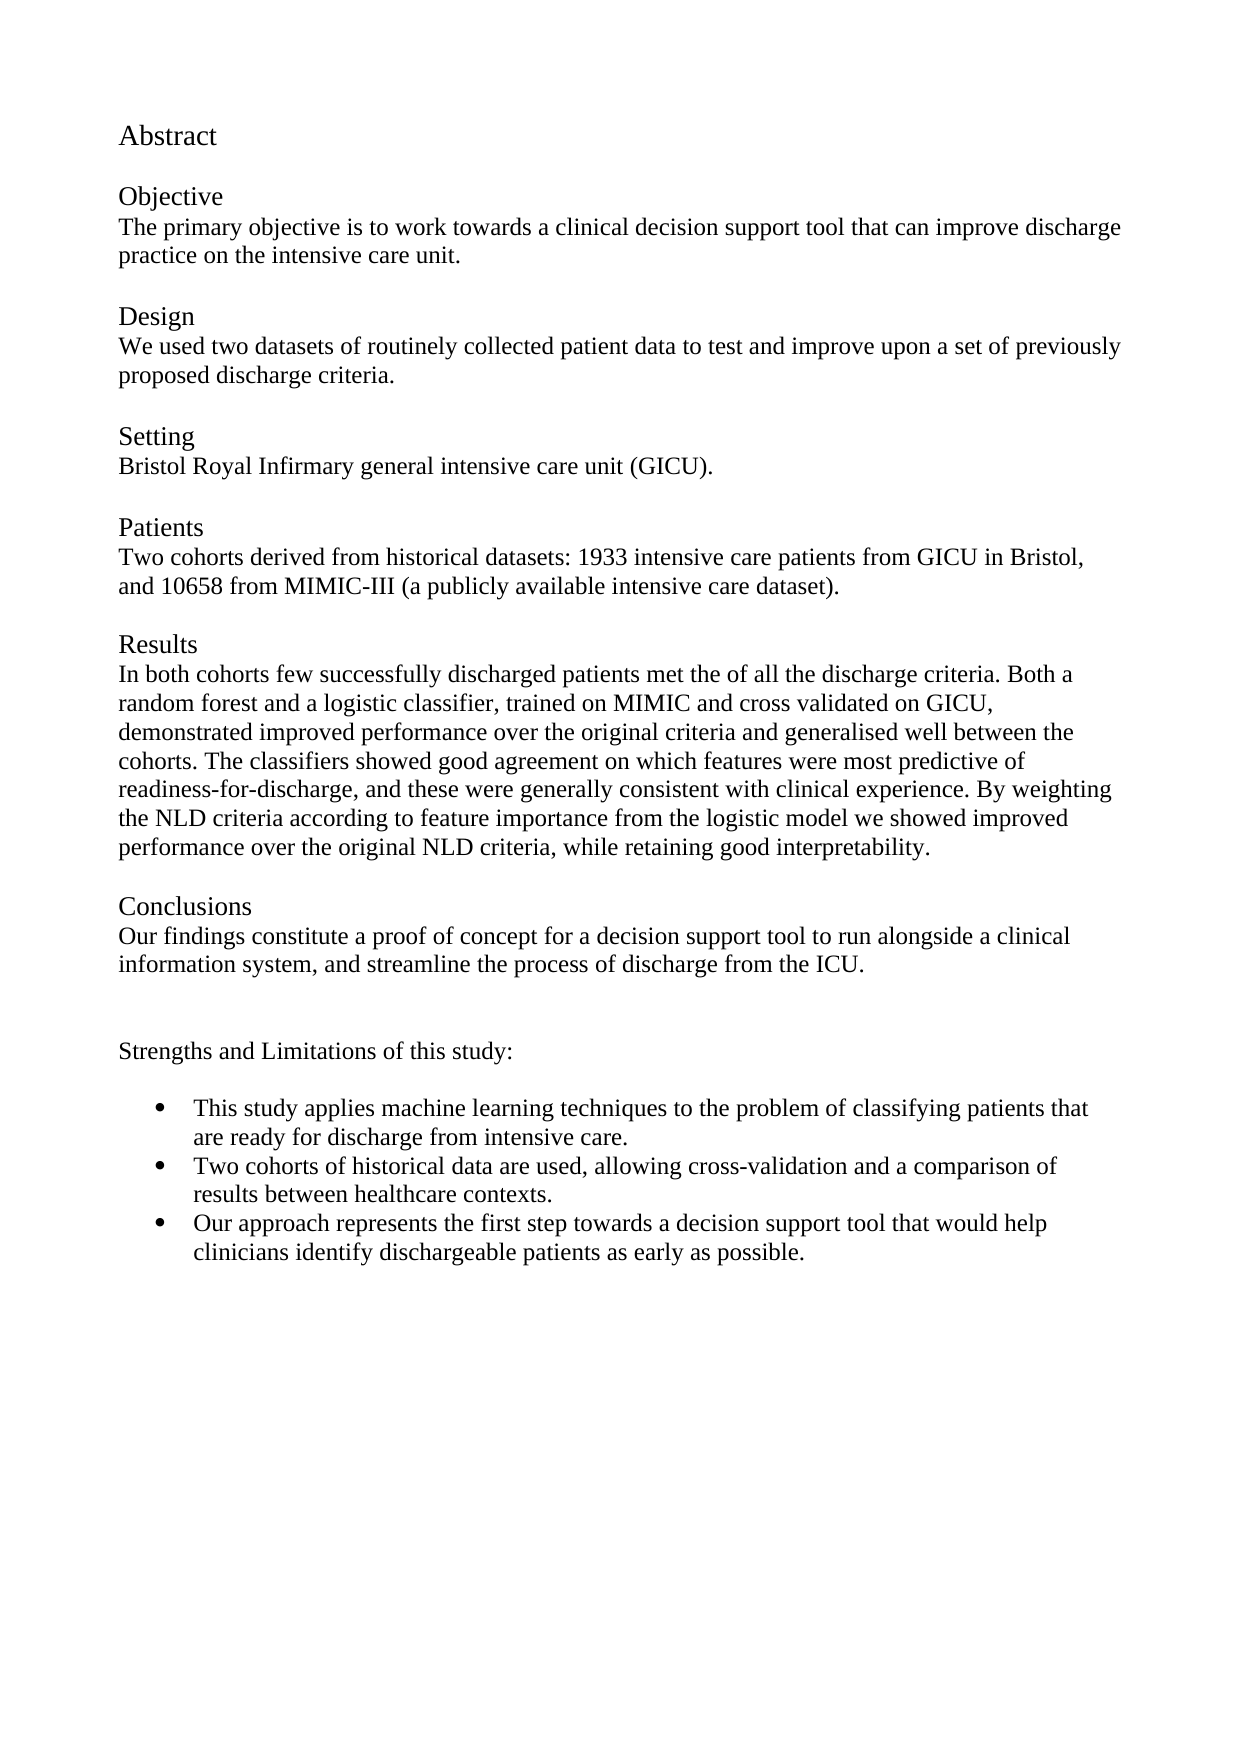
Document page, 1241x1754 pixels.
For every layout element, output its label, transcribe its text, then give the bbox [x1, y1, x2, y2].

text Our findings constitute a proof of concept for a decision support tool to run alongside a clinical information system, and streamline the process of discharge from the ICU. [118, 921, 1122, 978]
text Strengths and Limitations of this study: [118, 1036, 1122, 1064]
list This study applies machine learning techniques to the problem of classifying patients that are ready for discharge from intensive care. [156, 1093, 1122, 1151]
text Bristol Royal Infirmary general intensive care unit (GICU). [118, 451, 1122, 480]
text Setting [118, 420, 1122, 451]
text We used two datasets of routinely collected patient data to test and improve upon a set of previously proposed discharge criteria. [118, 331, 1122, 389]
text Design [118, 300, 1122, 331]
text Abstract [118, 118, 1122, 152]
text The primary objective is to work towards a clinical decision support tool that can improve discharge practice on the intensive care unit. [118, 212, 1122, 269]
text Objective [118, 180, 1122, 212]
list Our approach represents the first step towards a decision support tool that would help clinicians identify dischargeable patients as early as possible. [156, 1208, 1122, 1266]
text Patients [118, 511, 1122, 542]
text Conclusions [118, 889, 1122, 921]
text Results [118, 628, 1122, 659]
text Two cohorts derived from historical datasets: 1933 intensive care patients from GICU in Bristol, and 10658 from MIMIC-III (a publicly available intensive care dataset). [118, 542, 1122, 600]
text In both cohorts few successfully discharged patients met the of all the discharge criteria. Both a random forest and a logistic classifier, trained on MIMIC and cross validated on GICU, demonstrated improved performance over the original criteria and generalised well between the cohorts. The classifiers showed good agreement on which features were most predictive of readiness-for-discharge, and these were generally consistent with clinical experience. By weighting the NLD criteria according to feature importance from the logistic model we showed improved performance over the original NLD criteria, while retaining good interpretability. [118, 659, 1122, 861]
list Two cohorts of historical data are used, allowing cross-validation and a comparison of results between healthcare contexts. [156, 1151, 1122, 1208]
